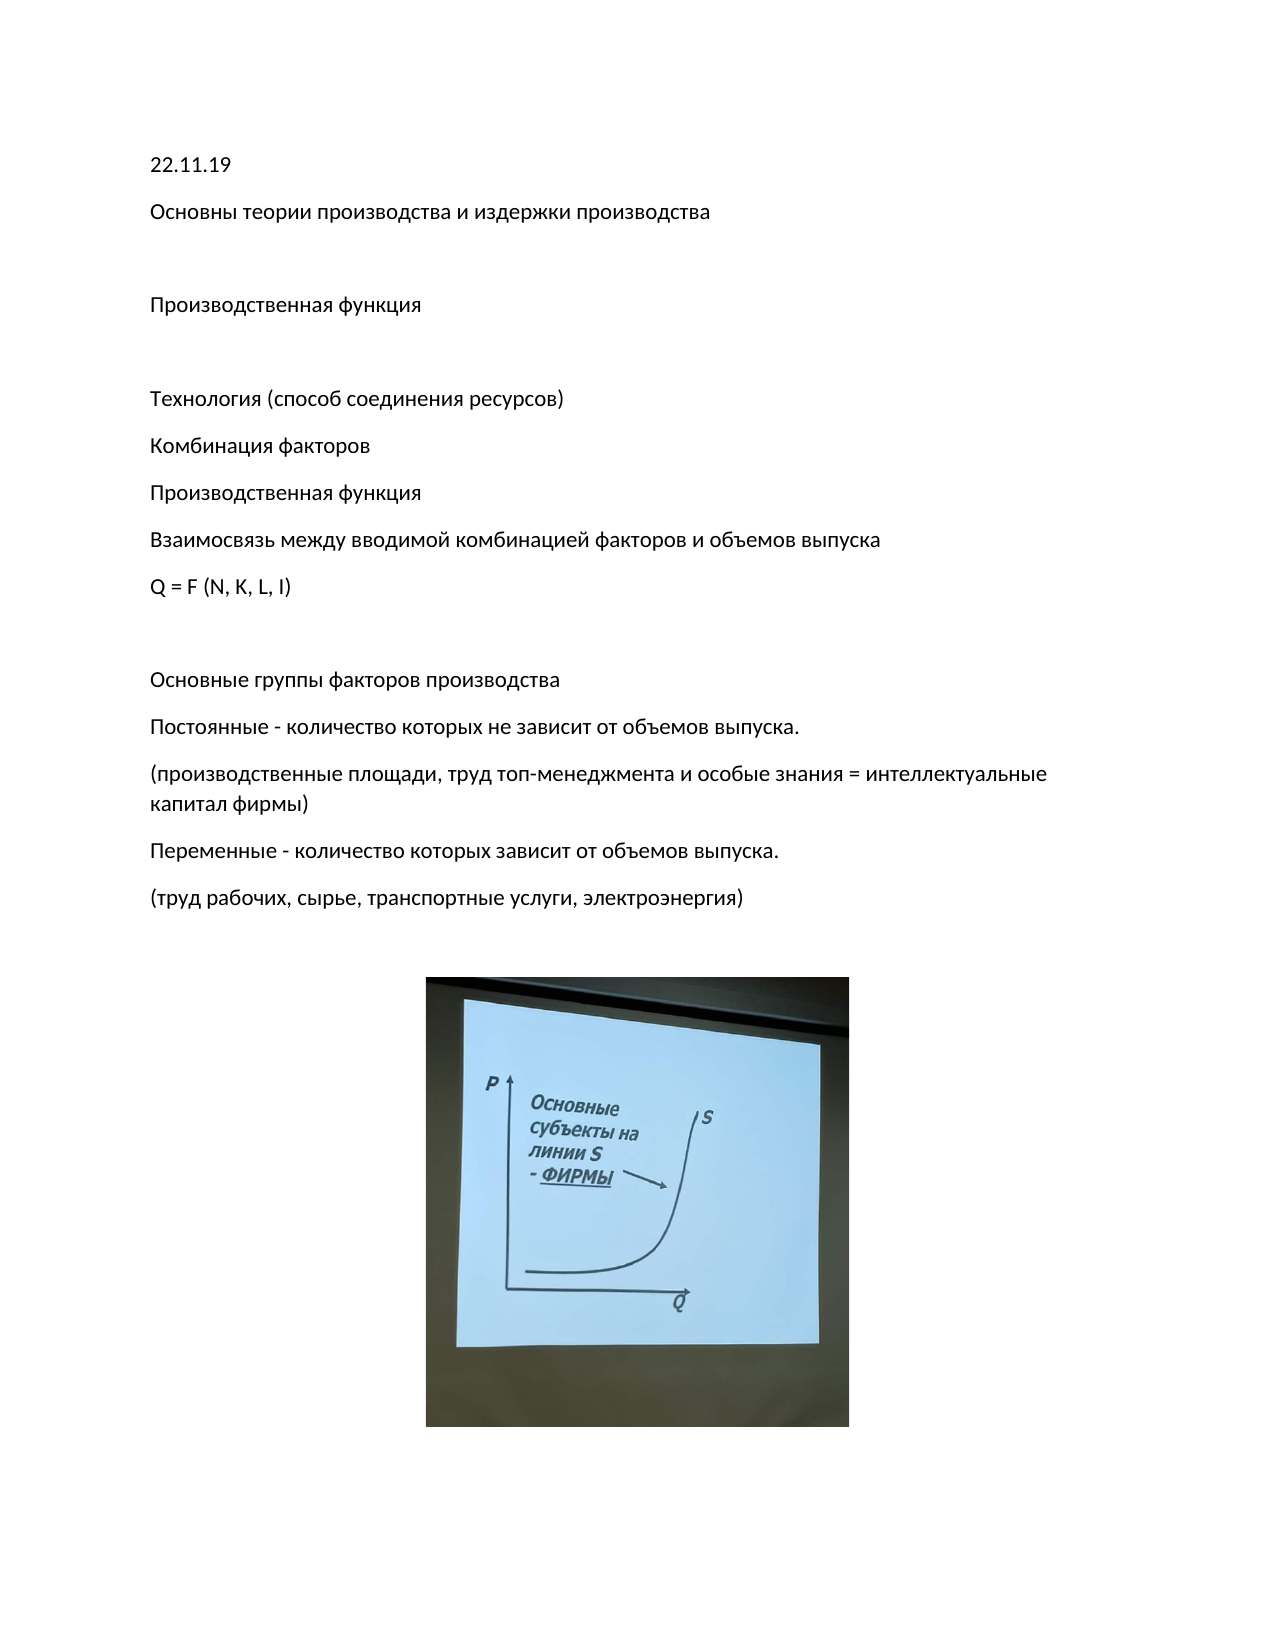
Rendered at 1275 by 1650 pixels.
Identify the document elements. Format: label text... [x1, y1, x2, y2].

text (производственные площади, труд топ-менеджмента и особые знания = интеллектуальные капитал фирмы) [150, 759, 1125, 818]
text Основны теории производства и издержки производства [150, 197, 1125, 225]
text Производственная функция [150, 478, 1125, 506]
text Q = F (N, K, L, I) [150, 572, 1125, 600]
text 22.11.19 [150, 150, 1125, 178]
text (труд рабочих, сырье, транспортные услуги, электроэнергия) [150, 883, 1125, 911]
text Основные группы факторов производства [150, 666, 1125, 694]
picture [425, 977, 850, 1427]
text Постоянные - количество которых не зависит от объемов выпуска. [150, 712, 1125, 741]
text Производственная функция [150, 291, 1125, 319]
text Комбинация факторов [150, 431, 1125, 459]
text Взаимосвязь между вводимой комбинацией факторов и объемов выпуска [150, 525, 1125, 553]
text Переменные - количество которых зависит от объемов выпуска. [150, 836, 1125, 864]
text Технология (способ соединения ресурсов) [150, 384, 1125, 412]
